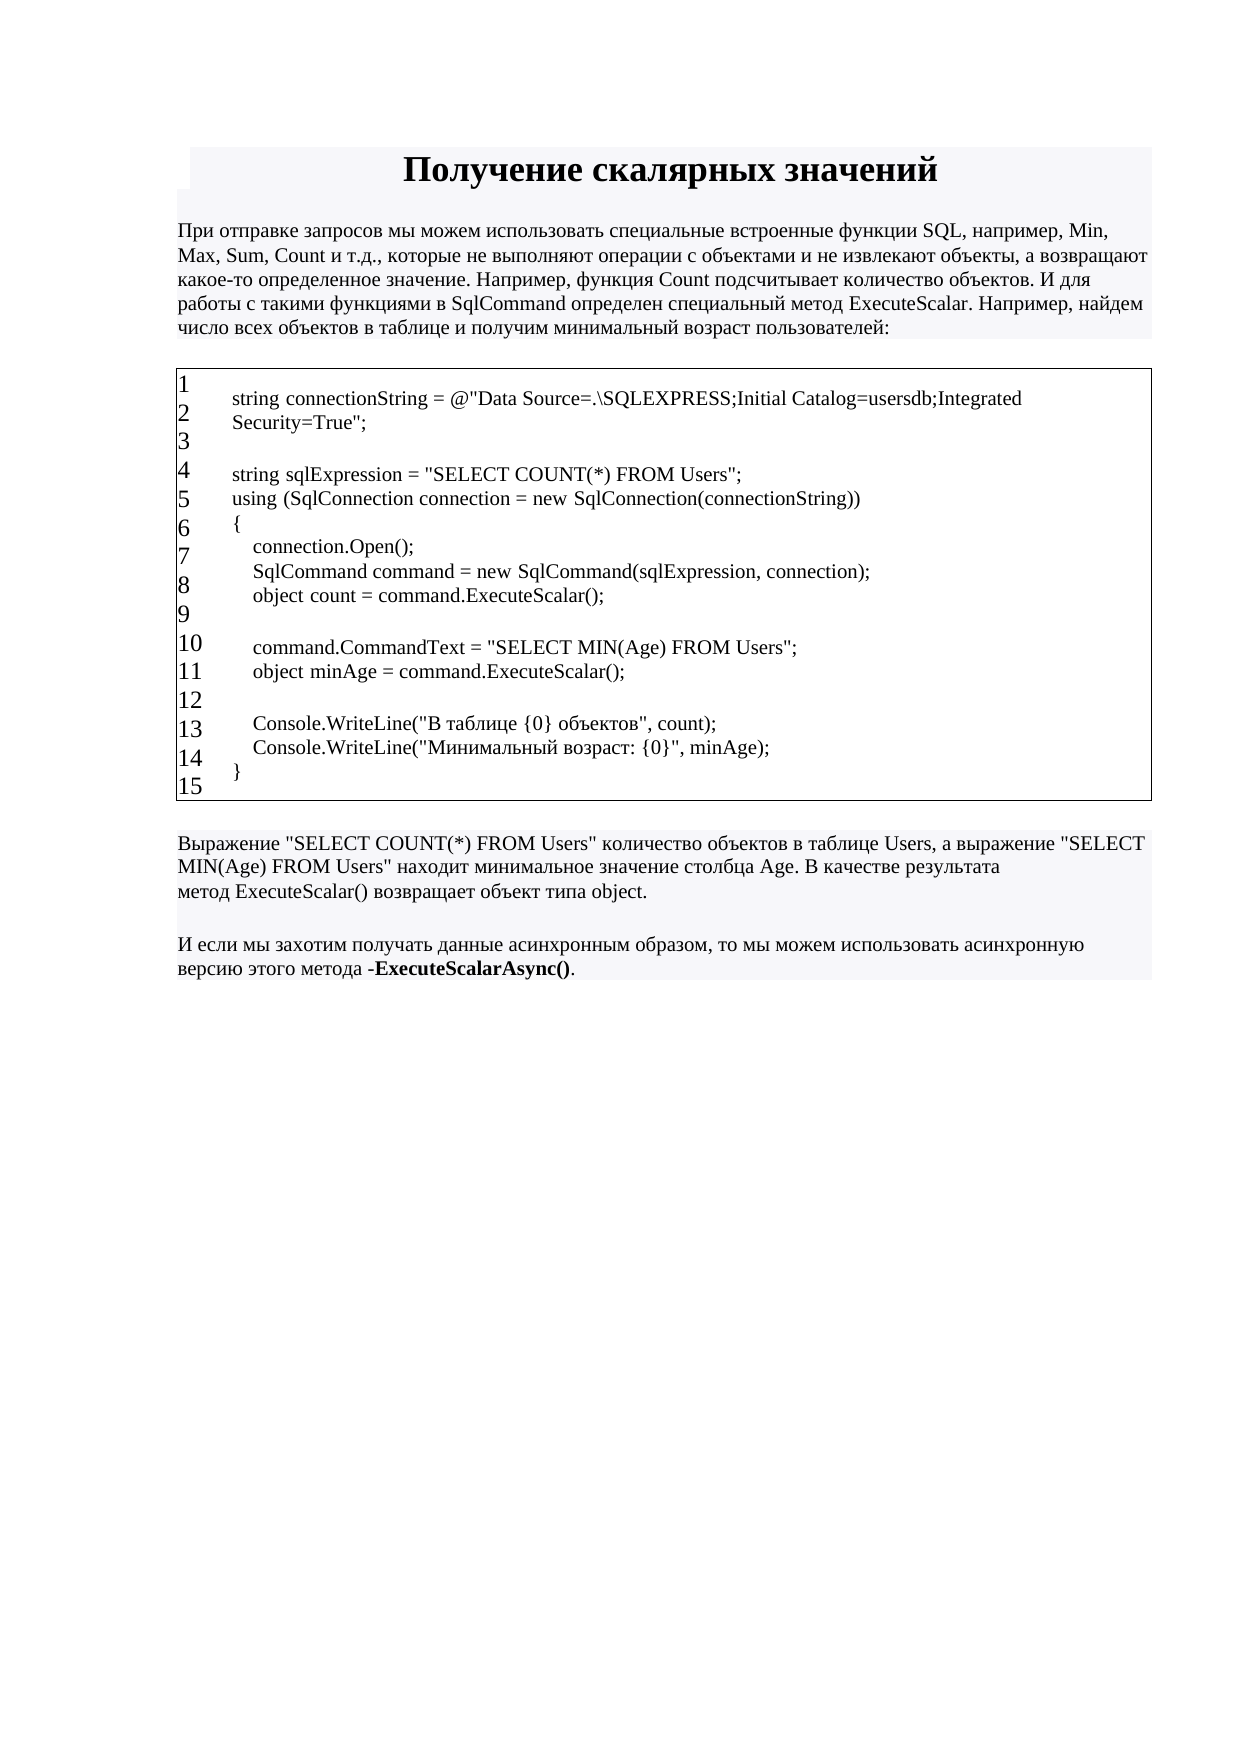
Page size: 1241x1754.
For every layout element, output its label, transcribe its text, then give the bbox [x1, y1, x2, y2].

table_header string connectionString = @"Data Source=.\SQLEXPRESS;Initial Catalog=usersdb;Integrated Security=True"; string sqlExpression = "SELECT COUNT(*) FROM Users"; using (SqlConnection connection = new SqlConnection(connectionString)) { connection.Open(); SqlCommand command = new SqlCommand(sqlExpression, connection); object count = command.ExecuteScalar(); command.CommandText = "SELECT MIN(Age) FROM Users"; object minAge = command.ExecuteScalar(); Console.WriteLine("В таблице {0} объектов", count); Console.WriteLine("Минимальный возраст: {0}", minAge); } [231, 369, 1151, 800]
table_header 1 2 3 4 5 6 7 8 9 10 11 12 13 14 15 [177, 369, 231, 800]
text При отправке запросов мы можем использовать специальные встроенные функции SQL, например, Min, Max, Sum, Count и т.д., которые не выполняют операции с объектами и не извлекают объекты, а возвращают какое-то определенное значение. Например, функция Count подсчитывает количество объектов. И для работы с такими функциями в SqlCommand определен специальный метод ExecuteScalar. Например, найдем число всех объектов в таблице и получим минимальный возраст пользователей: [177, 218, 1152, 339]
text Получение скалярных значений [190, 147, 1152, 189]
text И если мы захотим получать данные асинхронным образом, то мы можем использовать асинхронную версию этого метода -ExecuteScalarAsync(). [177, 932, 1152, 980]
text Выражение "SELECT COUNT(*) FROM Users" количество объектов в таблице Users, а выражение "SELECT MIN(Age) FROM Users" находит минимальное значение столбца Age. В качестве результата метод ExecuteScalar() возвращает объект типа object. [177, 830, 1152, 903]
